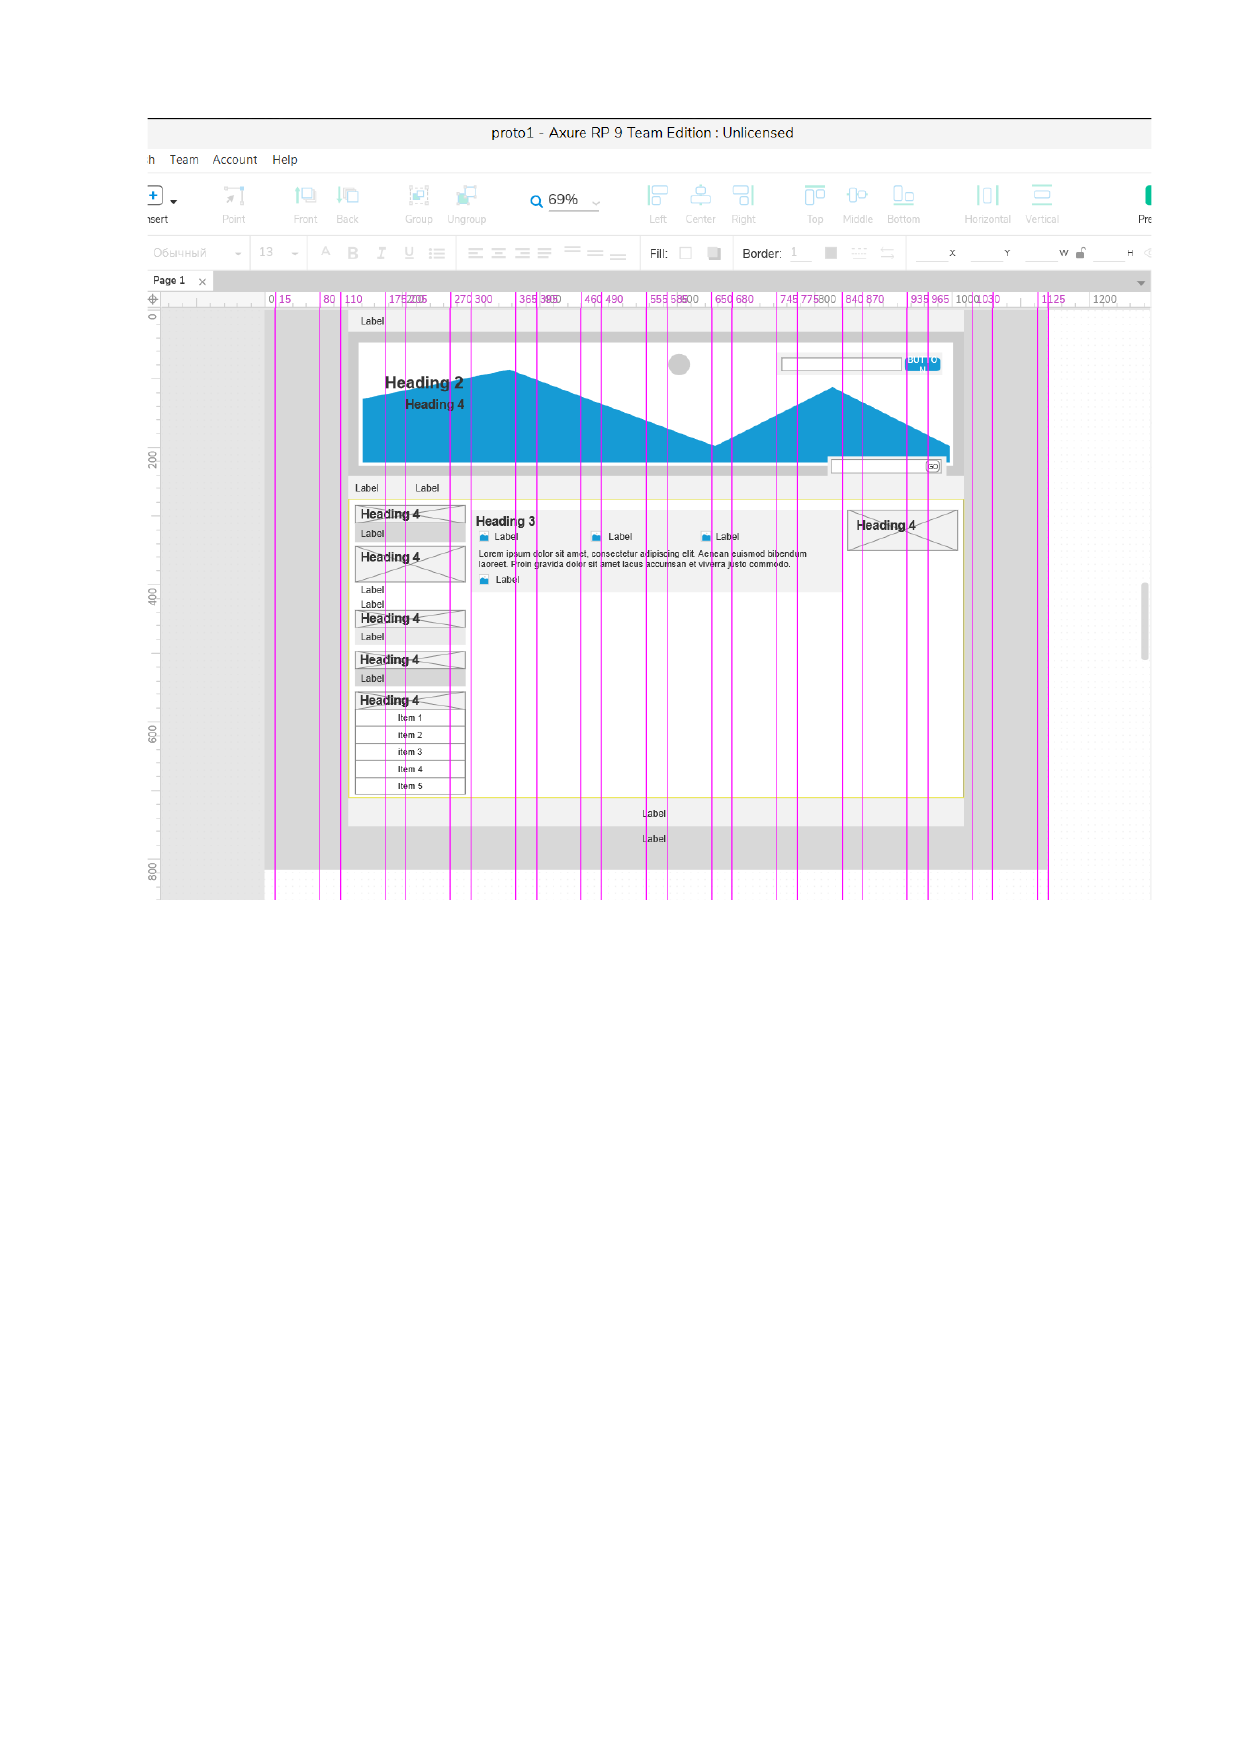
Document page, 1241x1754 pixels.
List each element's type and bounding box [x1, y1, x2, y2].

picture [147, 118, 1152, 900]
